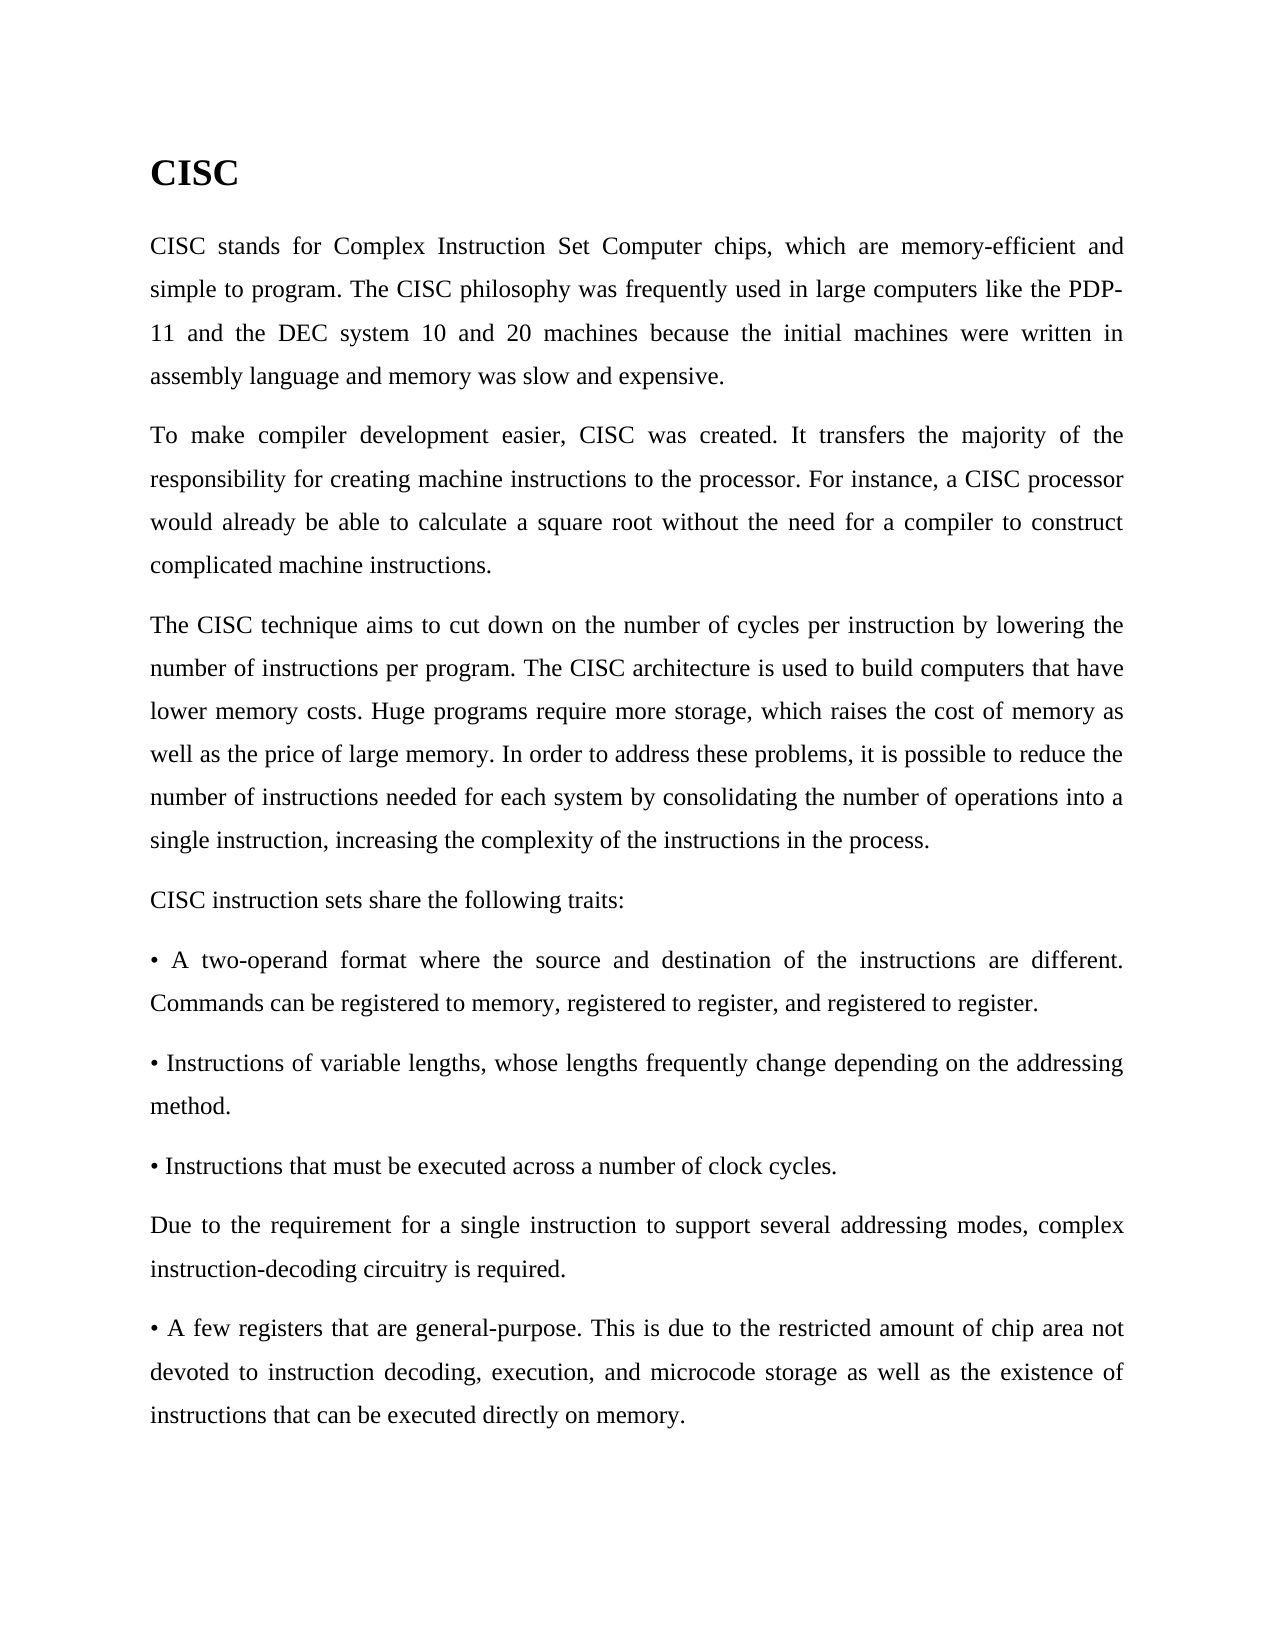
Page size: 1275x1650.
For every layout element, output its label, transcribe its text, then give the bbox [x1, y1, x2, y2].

text CISC instruction sets share the following traits: [150, 885, 1125, 914]
text • Instructions of variable lengths, whose lengths frequently change depending on the addressing method. [150, 1048, 1125, 1120]
text • Instructions that must be executed across a number of clock cycles. [150, 1151, 1125, 1179]
text • A two-operand format where the source and destination of the instructions are different. Commands can be registered to memory, registered to register, and registered to register. [150, 945, 1125, 1017]
text CISC [150, 150, 1125, 193]
text • A few registers that are general-purpose. This is due to the restricted amount of chip area not devoted to instruction decoding, execution, and microcode storage as well as the existence of instructions that can be executed directly on memory. [150, 1313, 1125, 1428]
text To make compiler development easier, CISC was created. It transfers the majority of the responsibility for creating machine instructions to the processor. For instance, a CISC processor would already be able to calculate a square root without the need for a compiler to construct complicated machine instructions. [150, 421, 1125, 579]
text CISC stands for Complex Instruction Set Computer chips, which are memory-efficient and simple to program. The CISC philosophy was frequently used in large computers like the PDP-11 and the DEC system 10 and 20 machines because the initial machines were written in assembly language and memory was slow and expensive. [150, 231, 1125, 389]
text Due to the requirement for a single instruction to support several addressing modes, complex instruction-decoding circuitry is required. [150, 1211, 1125, 1282]
text The CISC technique aims to cut down on the number of cycles per instruction by lowering the number of instructions per program. The CISC architecture is used to build computers that have lower memory costs. Huge programs require more storage, which raises the cost of memory as well as the price of large memory. In order to address these problems, it is possible to reduce the number of instructions needed for each system by consolidating the number of operations into a single instruction, increasing the complexity of the instructions in the process. [150, 610, 1125, 854]
